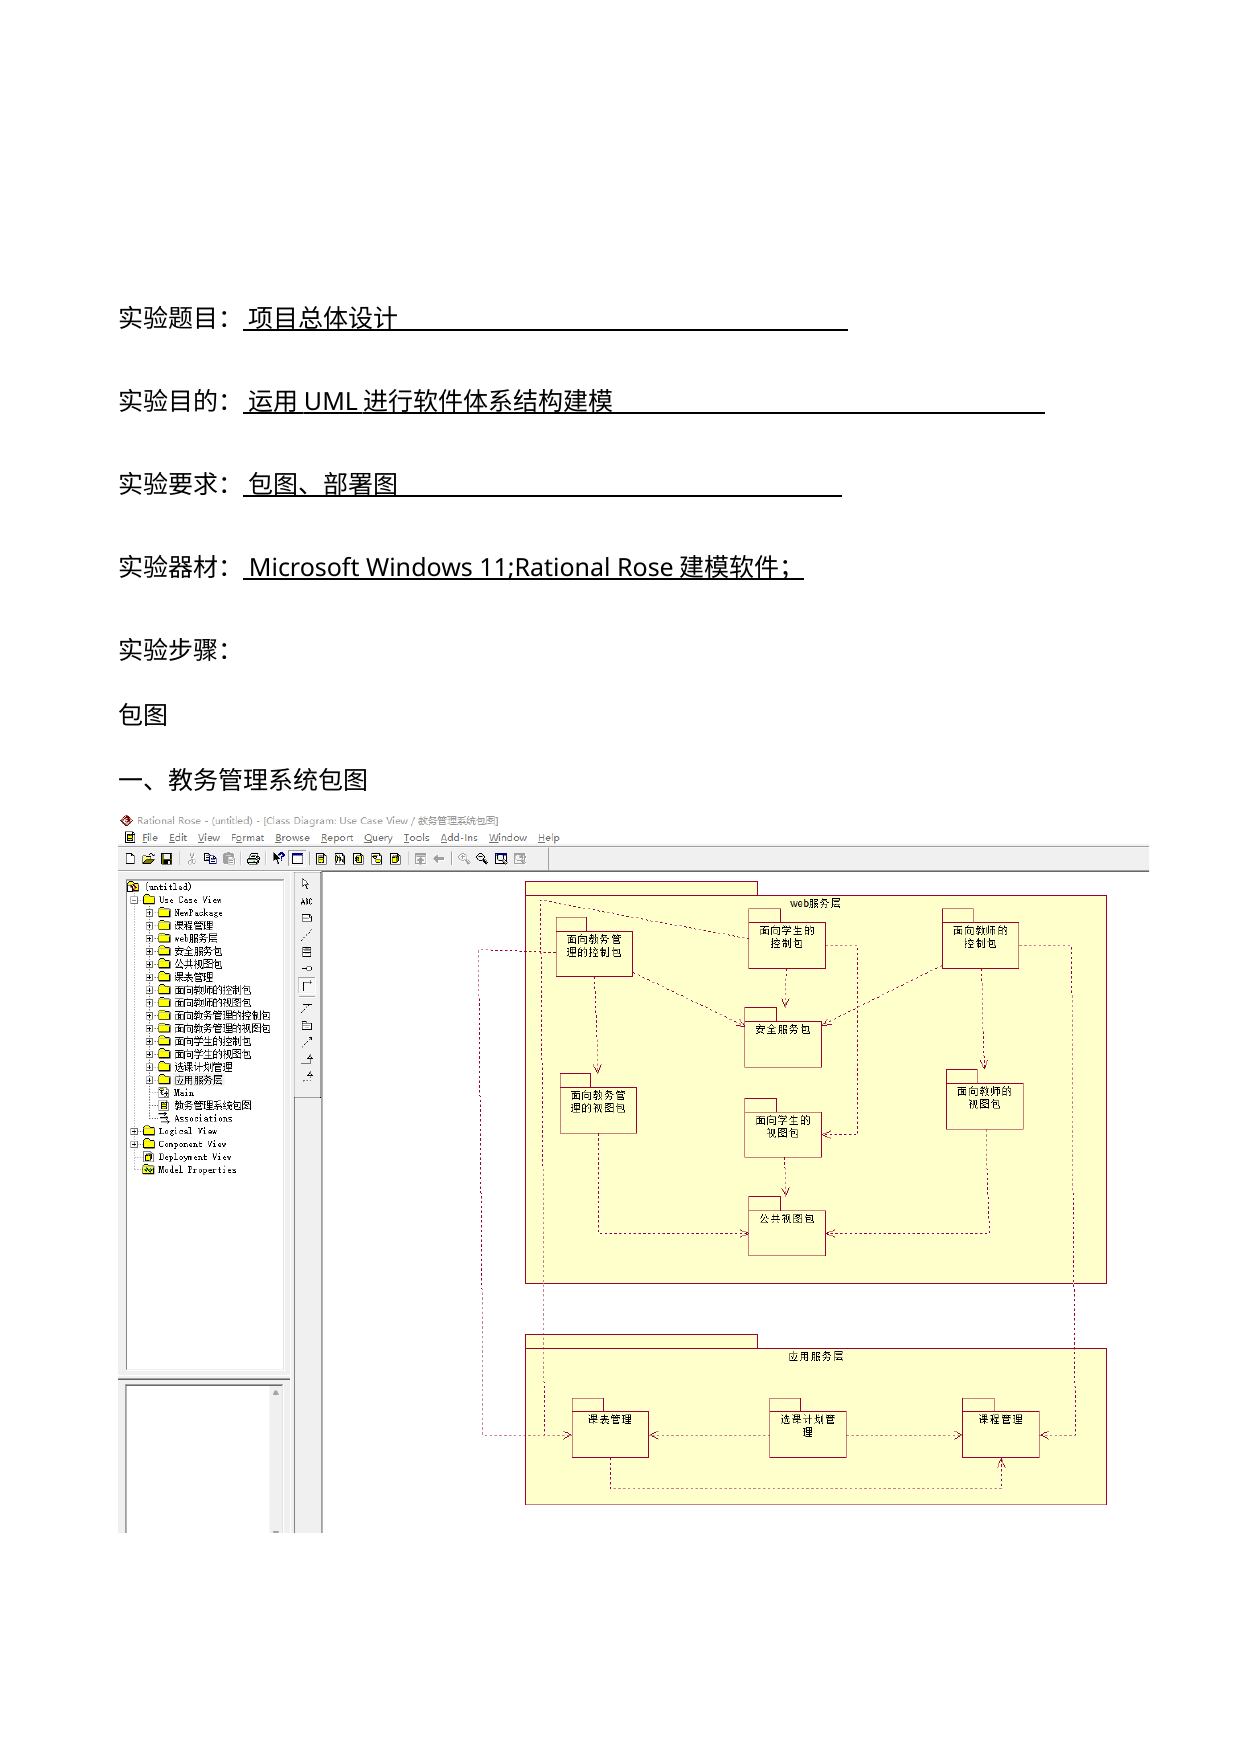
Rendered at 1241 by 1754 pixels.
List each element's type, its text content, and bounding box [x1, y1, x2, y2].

text 实验要求： 包图、部署图 [118, 450, 1122, 515]
text 实验目的： 运用UML进行软件体系结构建模 [118, 367, 1122, 432]
text 包图 [118, 681, 1122, 746]
picture [118, 811, 1150, 1533]
text 实验步骤： [118, 616, 1122, 681]
text 一、教务管理系统包图 [118, 746, 1122, 811]
text 实验题目： 项目总体设计 [118, 284, 1122, 349]
text 实验器材： Microsoft Windows 11;Rational Rose建模软件； [118, 533, 1122, 598]
